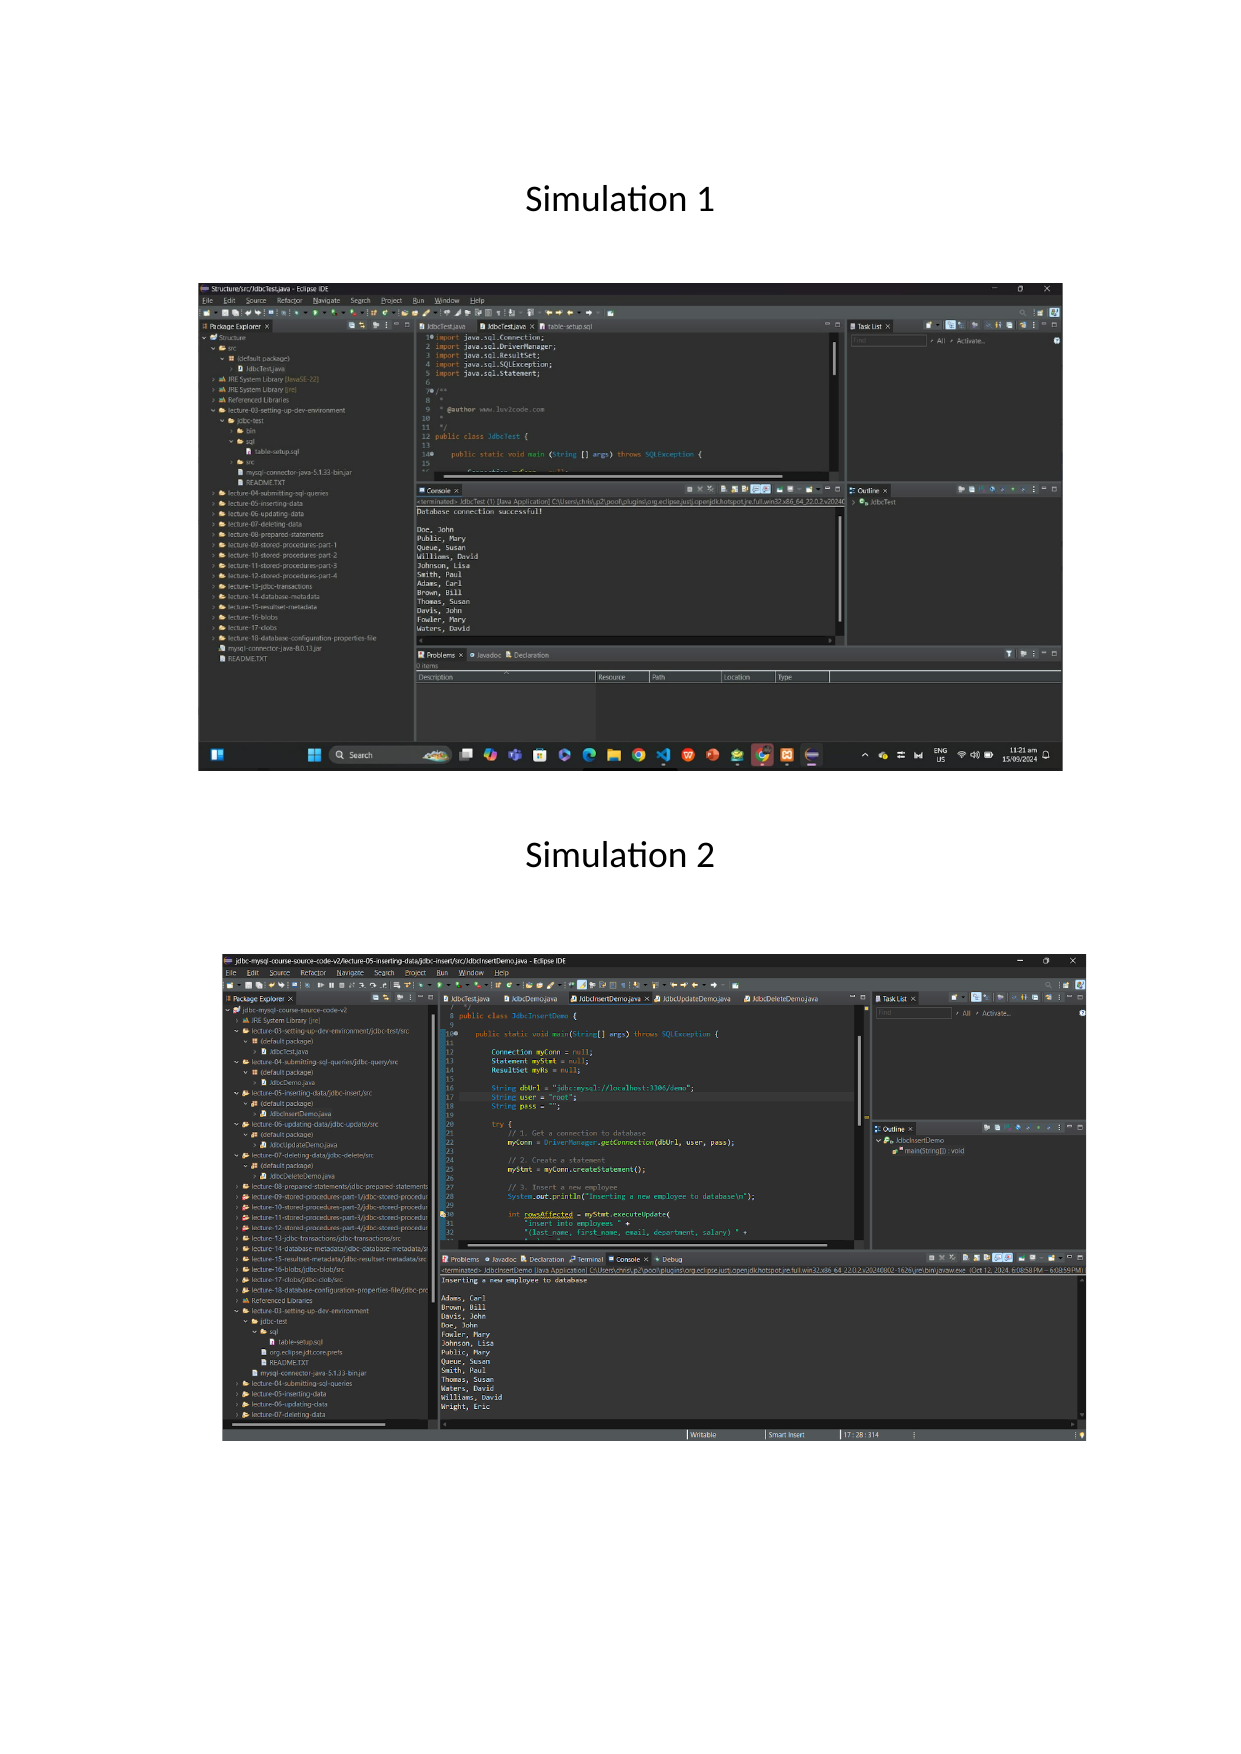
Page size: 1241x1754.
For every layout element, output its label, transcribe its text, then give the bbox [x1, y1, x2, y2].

picture [198, 283, 1063, 771]
text Simulation 2 [187, 831, 1053, 877]
text Simulation 1 [187, 175, 1053, 221]
picture [222, 954, 1087, 1441]
